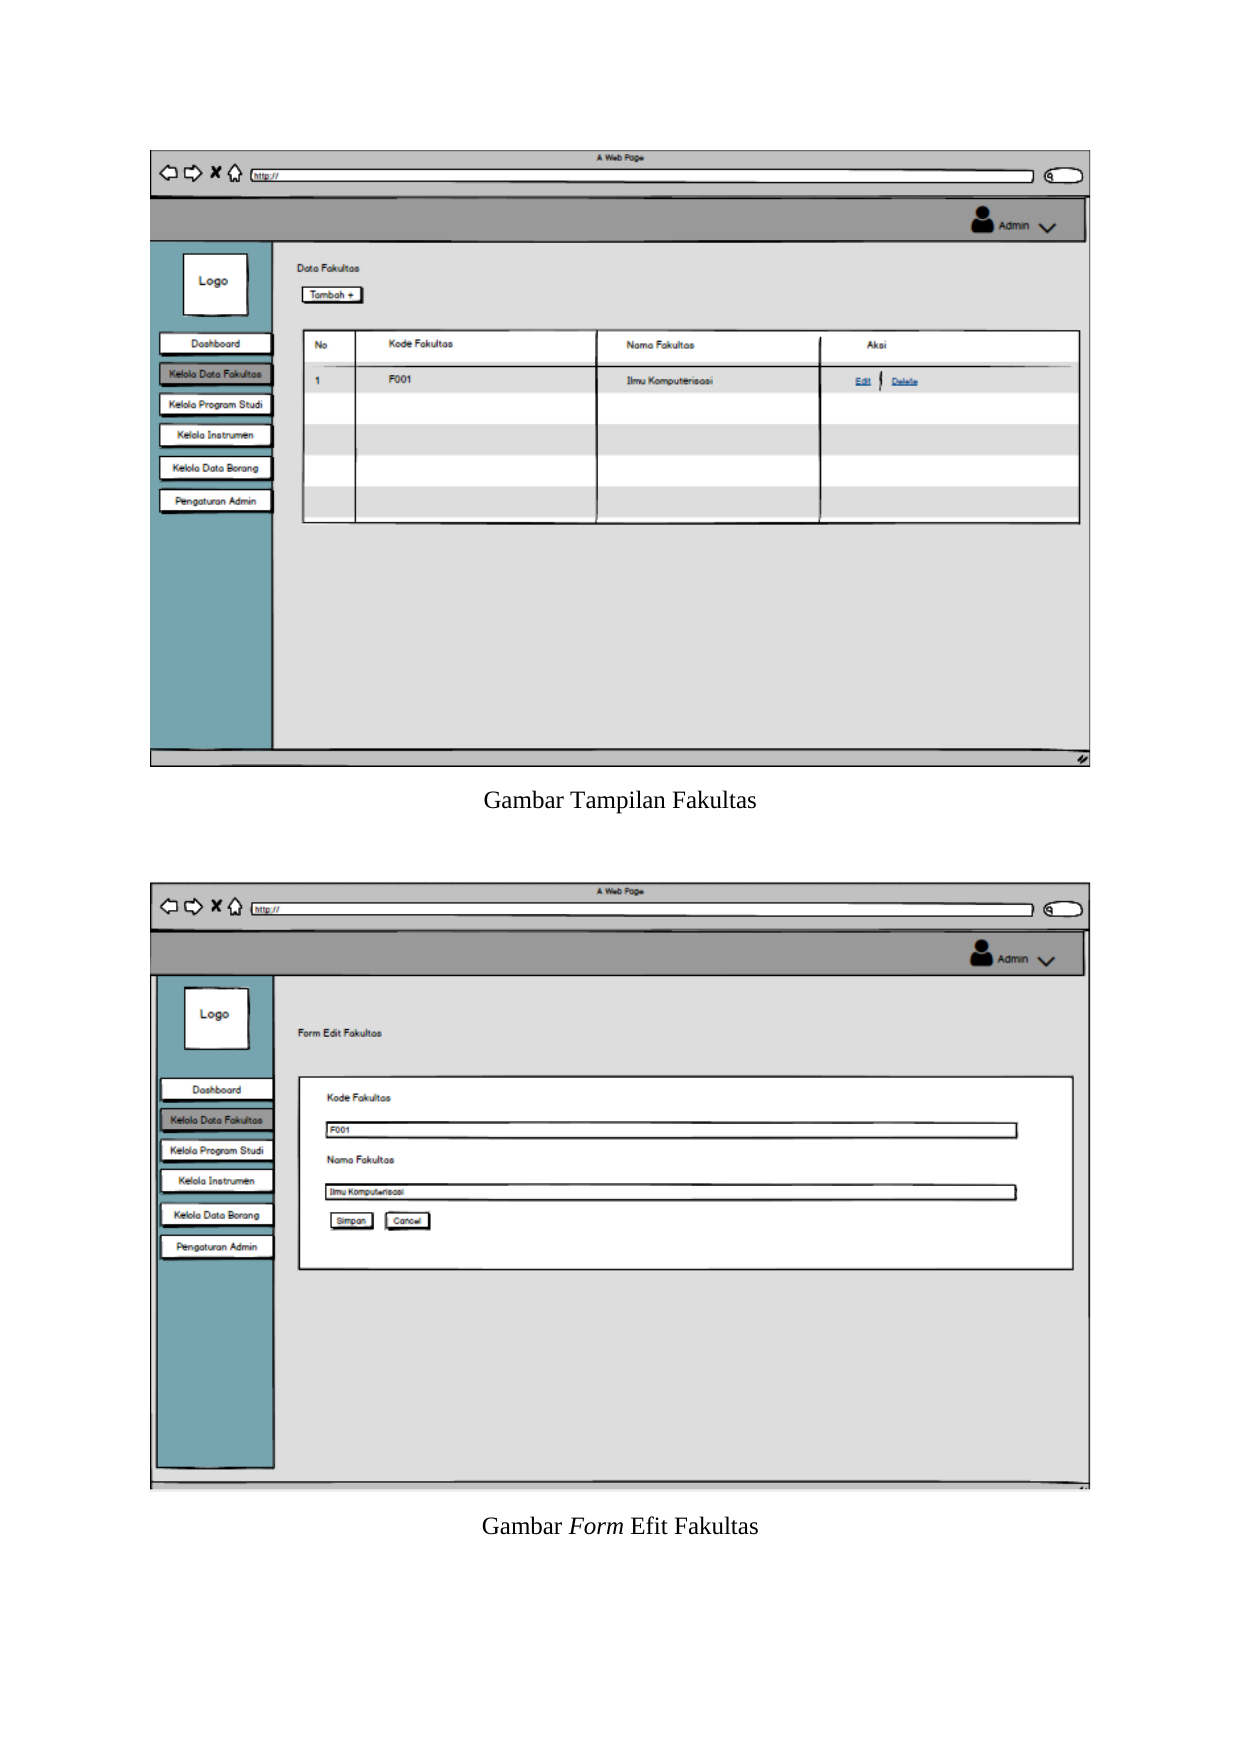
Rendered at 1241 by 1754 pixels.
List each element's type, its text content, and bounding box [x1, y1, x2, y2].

text Gambar Tampilan Fakultas [150, 786, 1090, 814]
picture [150, 881, 1091, 1492]
picture [150, 150, 1091, 767]
text Gambar Form Efit Fakultas [150, 1511, 1090, 1539]
